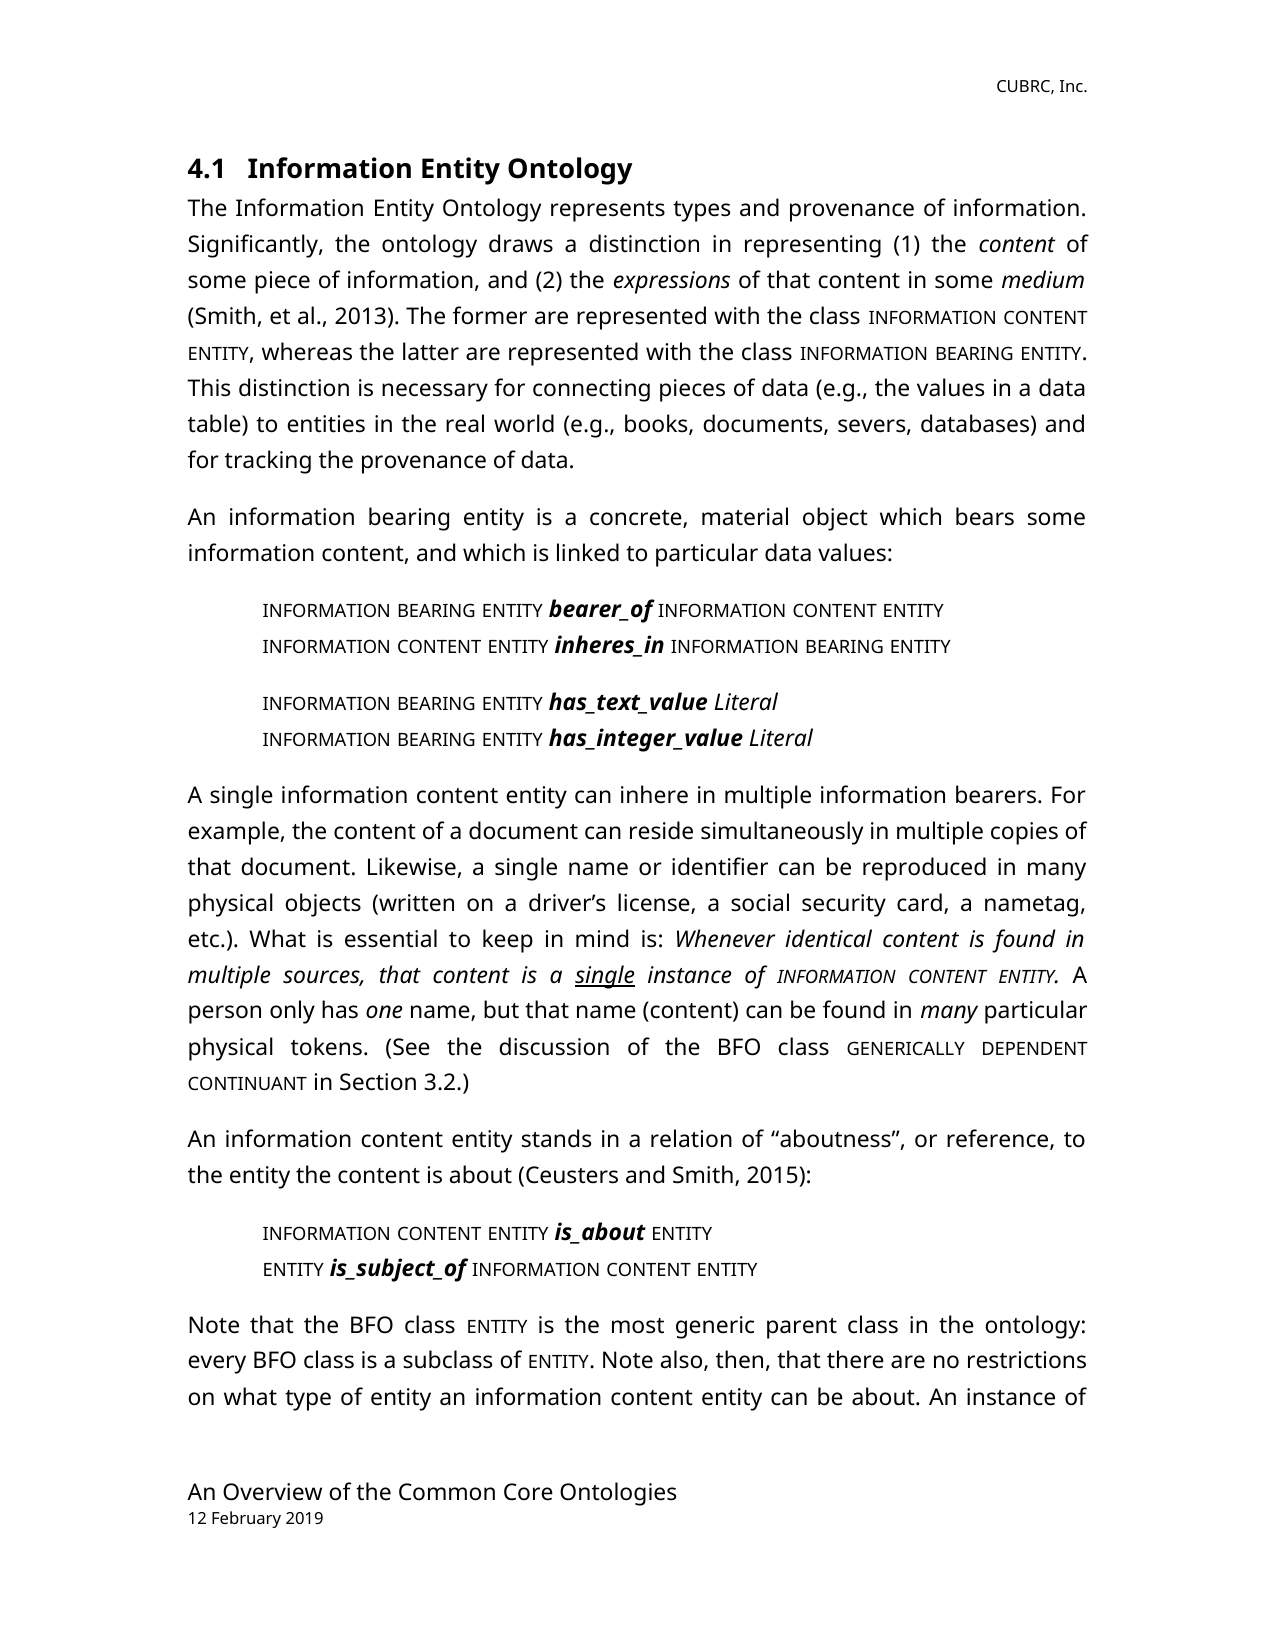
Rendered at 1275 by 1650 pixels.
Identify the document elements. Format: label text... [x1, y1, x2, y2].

text information content entity is_about entity [187, 1216, 1087, 1247]
text information bearing entity bearer_of information content entity [187, 593, 1087, 625]
subtitle Information Entity Ontology [187, 150, 1087, 187]
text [187, 1308, 1087, 1412]
text A single information content entity can inhere in multiple information bearers. For example, the content of a document can reside simultaneously in multiple copies of that document. Likewise, a single name or identifier can be reproduced in many physical objects (written on a driver’s license, a social security card, a nametag, etc.). What is essential to keep in mind is: Whenever identical content is found in multiple sources, that content is a single instance of information content entity. A person only has one name, but that name (content) can be found in many particular physical tokens. (See the discussion of the BFO class generically dependent continuant in Section 3.2.) [187, 779, 1087, 1098]
text entity is_subject_of information content entity [187, 1252, 1087, 1283]
text information bearing entity has_text_value Literal [187, 686, 1087, 717]
text information bearing entity has_integer_value Literal [187, 722, 1087, 753]
text information content entity inheres_in information bearing entity [187, 629, 1087, 661]
text An information bearing entity is a concrete, material object which bears some information content, and which is linked to particular data values: [187, 501, 1087, 568]
text The Information Entity Ontology represents types and provenance of information. Significantly, the ontology draws a distinction in representing (1) the content of some piece of information, and (2) the expressions of that content in some medium (Smith, et al., 2013). The former are represented with the class information content entity, whereas the latter are represented with the class information bearing entity. This distinction is necessary for connecting pieces of data (e.g., the values in a data table) to entities in the real world (e.g., books, documents, severs, databases) and for tracking the provenance of data. [187, 192, 1087, 475]
text An information content entity stands in a relation of “aboutness”, or reference, to the entity the content is about (Ceusters and Smith, 2015): [187, 1123, 1087, 1190]
